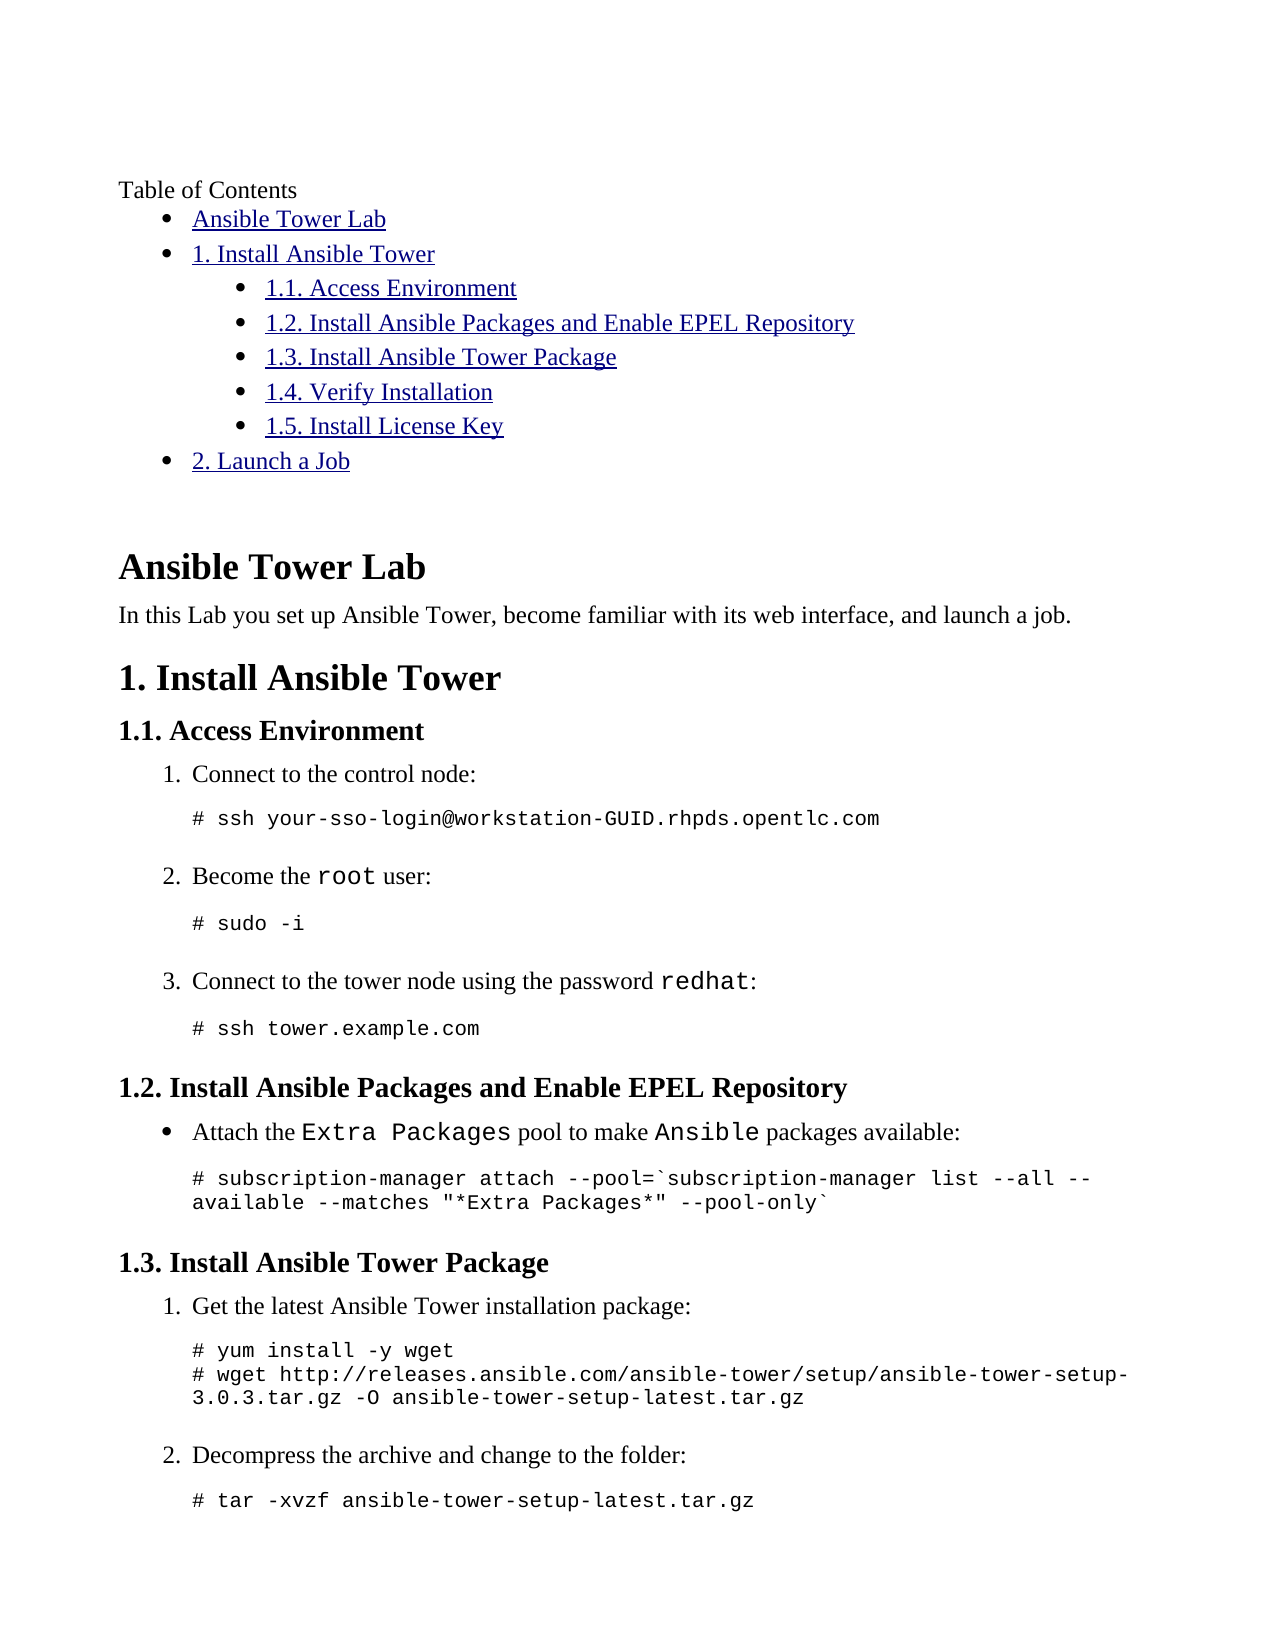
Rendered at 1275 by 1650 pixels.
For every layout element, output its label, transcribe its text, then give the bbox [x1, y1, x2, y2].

subtitle 1.1. Access Environment [118, 713, 1157, 747]
list 2. Launch a Job [162, 446, 1157, 474]
list 1.1. Access Environment [236, 273, 1157, 302]
list # ssh your-sso-login@workstation-GUID.rhpds.opentlc.com [192, 808, 1157, 832]
subtitle 1. Install Ansible Tower [118, 655, 1157, 698]
subtitle 1.2. Install Ansible Packages and Enable EPEL Repository [118, 1071, 1157, 1104]
list 1.3. Install Ansible Tower Package [236, 342, 1157, 371]
list 1.4. Verify Installation [236, 377, 1157, 406]
list # sudo -i [192, 913, 1157, 936]
list 1. Install Ansible Tower [162, 239, 1157, 268]
list Get the latest Ansible Tower installation package: [162, 1291, 1157, 1320]
list Ansible Tower Lab [162, 204, 1157, 233]
list Attach the Extra Packages pool to make Ansible packages available: [162, 1117, 1157, 1147]
list # wget http://releases.ansible.com/ansible-tower/setup/ansible-tower-setup-3.0.3.tar.gz -O ansible-tower-setup-latest.tar.gz [192, 1364, 1157, 1411]
list Become the root user: [162, 861, 1157, 892]
list Decompress the archive and change to the folder: [162, 1441, 1157, 1469]
list Connect to the control node: [162, 759, 1157, 788]
list 1.5. Install License Key [236, 411, 1157, 440]
list # yum install -y wget [192, 1340, 1157, 1364]
list 1.2. Install Ansible Packages and Enable EPEL Repository [236, 308, 1157, 337]
list # subscription-manager attach --pool=`subscription-manager list --all --available --matches "*Extra Packages*" --pool-only` [192, 1168, 1157, 1216]
list # tar -xvzf ansible-tower-setup-latest.tar.gz [192, 1489, 1157, 1513]
list # ssh tower.example.com [192, 1017, 1157, 1041]
subtitle Ansible Tower Lab [118, 544, 1157, 587]
subtitle 1.3. Install Ansible Tower Package [118, 1245, 1157, 1278]
list Connect to the tower node using the password redhat: [162, 966, 1157, 997]
text Table of Contents [118, 176, 1157, 204]
text In this Lab you set up Ansible Tower, become familiar with its web interface, and launch a job. [118, 600, 1157, 629]
